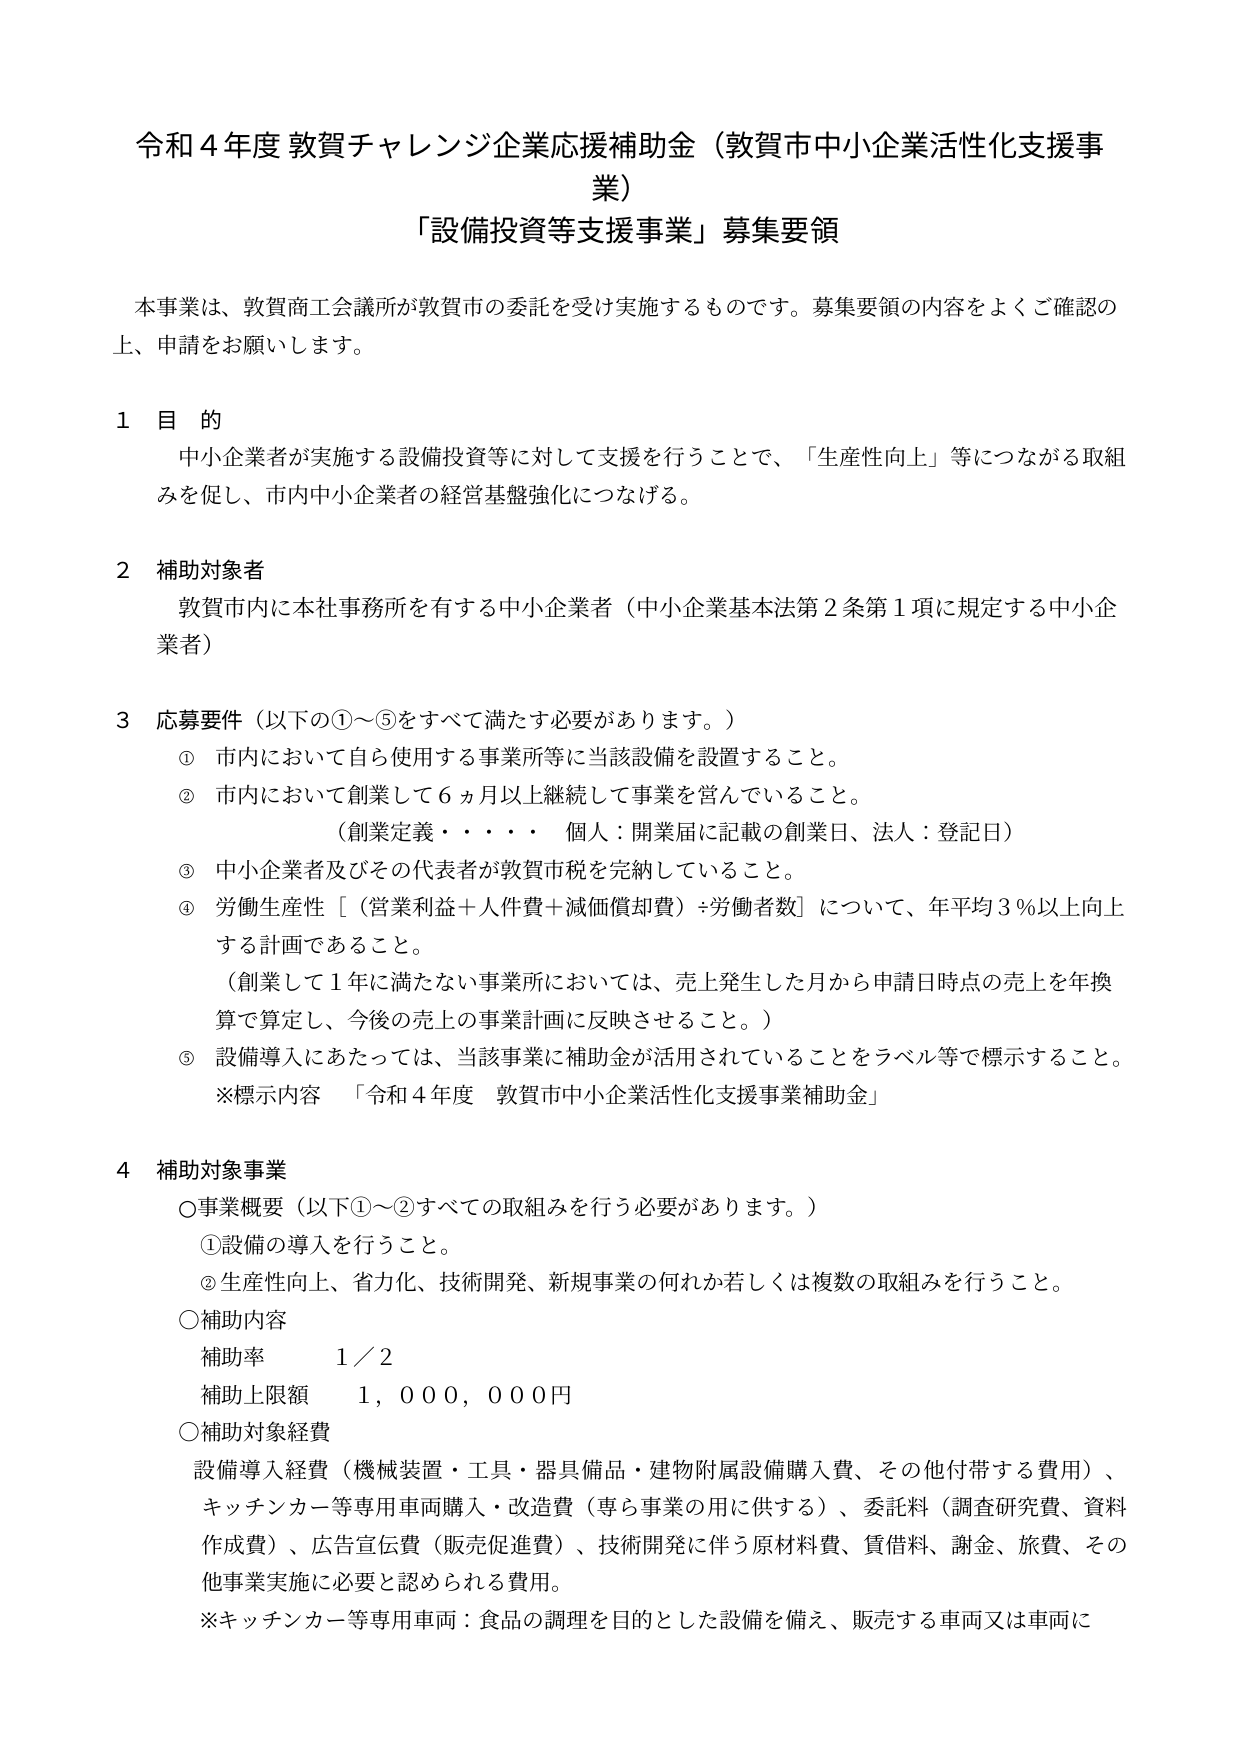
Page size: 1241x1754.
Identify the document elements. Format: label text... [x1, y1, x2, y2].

text １ 目 的 [112, 400, 1128, 437]
text 補助上限額 １，０００，０００円 [112, 1375, 1128, 1412]
text ※キッチンカー等専用車両：食品の調理を目的とした設備を備え、販売する車両又は車両に [200, 1600, 1128, 1637]
text 補助率 １／２ [112, 1337, 1128, 1375]
text 中小企業者が実施する設備投資等に対して支援を行うことで、「生産性向上」等につながる取組みを促し、市内中小企業者の経営基盤強化につなげる。 [156, 437, 1128, 512]
text ○補助内容 [112, 1300, 1128, 1337]
text ３ 応募要件（以下の①～⑤をすべて満たす必要があります。） [112, 700, 1128, 737]
text 設備導入経費（機械装置・工具・器具備品・建物附属設備購入費、その他付帯する費用）、キッチンカー等専用車両購入・改造費（専ら事業の用に供する）、委託料（調査研究費、資料作成費）、広告宣伝費（販売促進費）、技術開発に伴う原材料費、賃借料、謝金、旅費、その他事業実施に必要と認められる費用。 [112, 1450, 1128, 1600]
list 市内において自ら使用する事業所等に当該設備を設置すること。 [178, 737, 1128, 775]
list 労働生産性［（営業利益＋人件費＋減価償却費）÷労働者数］について、年平均３％以上向上する計画であること。 [178, 887, 1128, 962]
text （創業して１年に満たない事業所においては、売上発生した月から申請日時点の売上を年換算で算定し、今後の売上の事業計画に反映させること。） [216, 962, 1128, 1037]
list 設備導入にあたっては、当該事業に補助金が活用されていることをラベル等で標示すること。 [178, 1037, 1161, 1075]
text ２ 補助対象者 [112, 550, 1128, 587]
text ○補助対象経費 [112, 1412, 1128, 1450]
text ※標示内容 「令和４年度 敦賀市中小企業活性化支援事業補助金」 [216, 1075, 1128, 1112]
list 市内において創業して６ヵ月以上継続して事業を営んでいること。 [178, 775, 1128, 812]
list 中小企業者及びその代表者が敦賀市税を完納していること。 [178, 850, 1128, 887]
text ②生産性向上、省力化、技術開発、新規事業の何れか若しくは複数の取組みを行うこと。 [200, 1262, 1128, 1300]
text 敦賀市内に本社事務所を有する中小企業者（中小企業基本法第２条第１項に規定する中小企業者） [156, 587, 1128, 662]
text 「設備投資等支援事業」募集要領 [112, 208, 1128, 250]
text ①設備の導入を行うこと。 [112, 1225, 1128, 1262]
text （創業定義・・・・・ 個人：開業届に記載の創業日、法人：登記日） [216, 812, 1128, 850]
text ４ 補助対象事業 [112, 1150, 1128, 1187]
text 令和４年度 敦賀チャレンジ企業応援補助金（敦賀市中小企業活性化支援事業） [112, 123, 1128, 208]
text ○事業概要（以下①～②すべての取組みを行う必要があります。） [112, 1187, 1128, 1225]
text 本事業は、敦賀商工会議所が敦賀市の委託を受け実施するものです。募集要領の内容をよくご確認の上、申請をお願いします。 [112, 287, 1128, 362]
